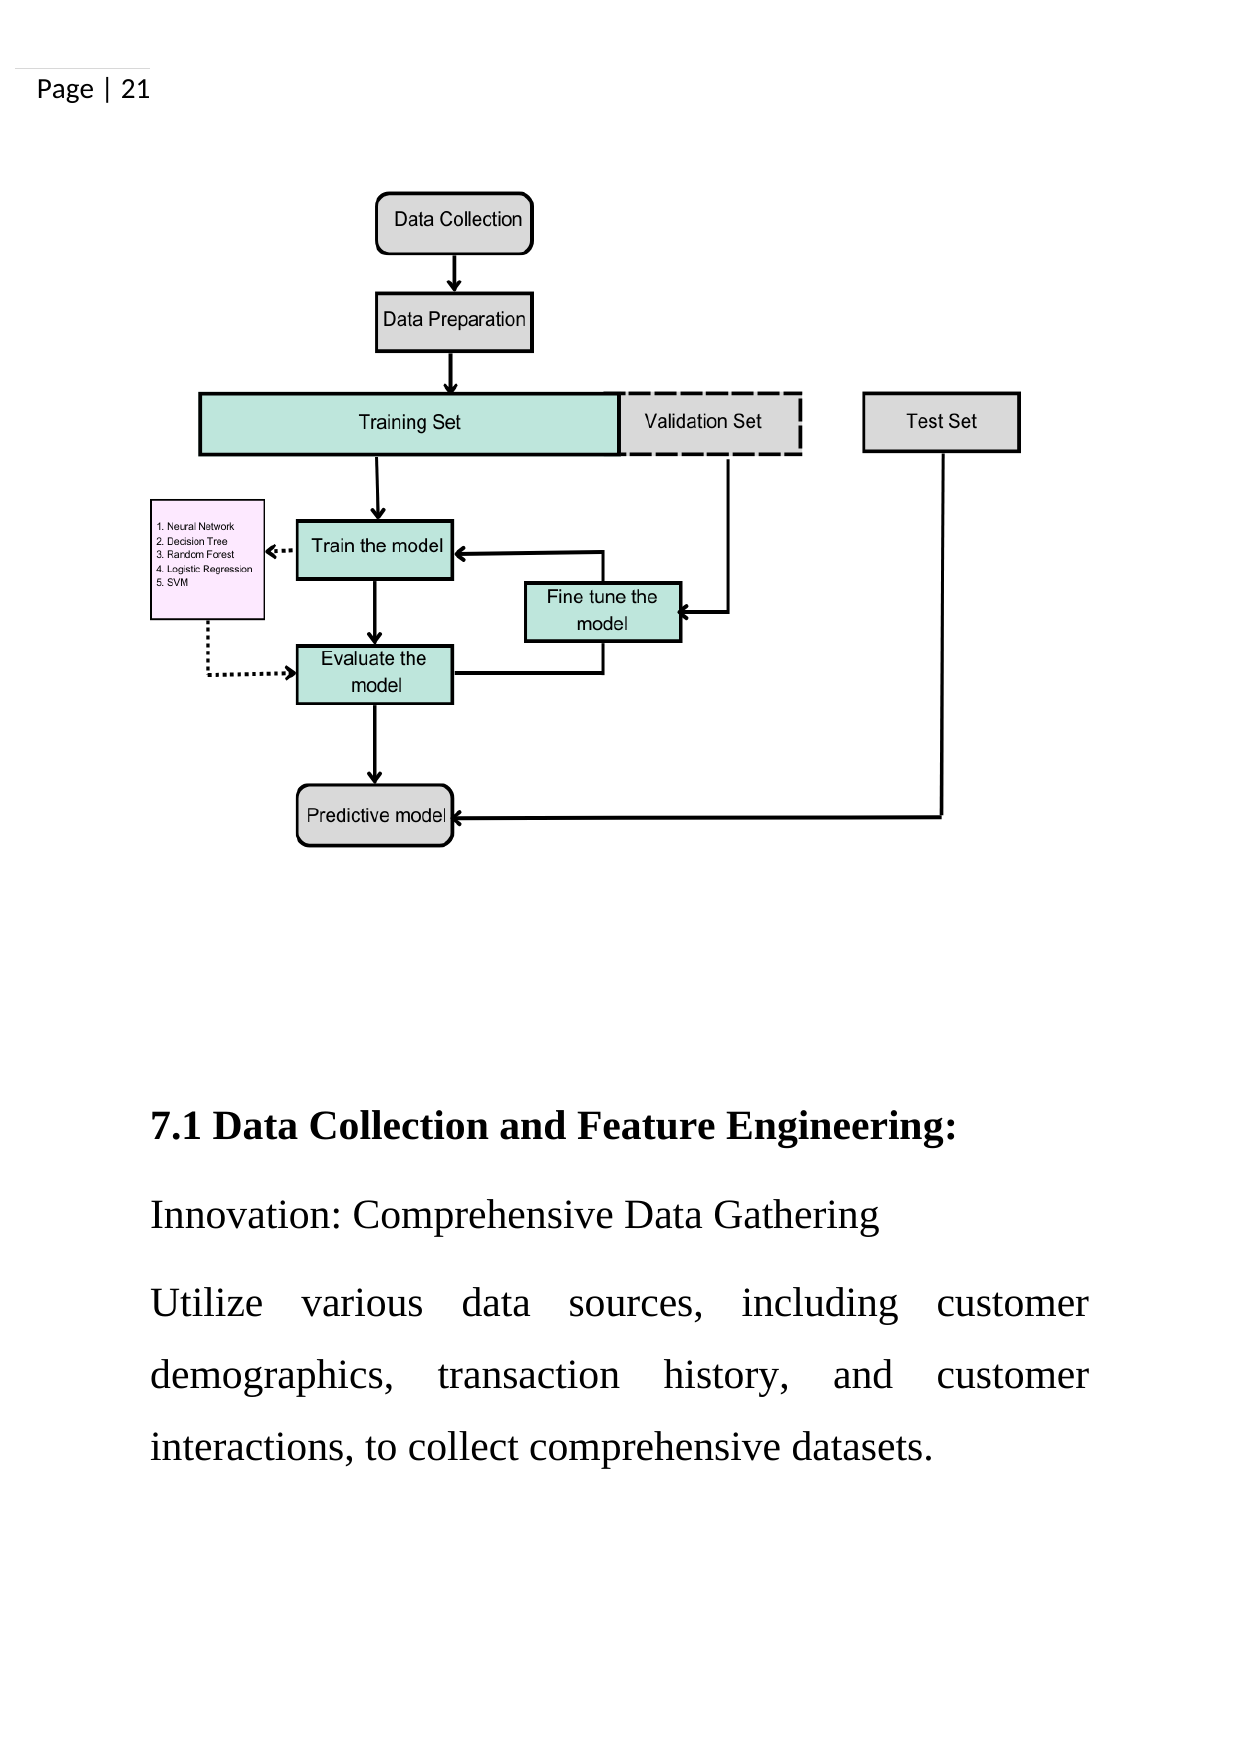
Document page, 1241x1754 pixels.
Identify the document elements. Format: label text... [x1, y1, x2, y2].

picture [150, 150, 1091, 889]
text Utilize various data sources, including customer demographics, transaction history, and customer interactions, to collect comprehensive datasets. [150, 1278, 1090, 1469]
text 7.1 Data Collection and Feature Engineering: [150, 1101, 1090, 1148]
text Innovation: Comprehensive Data Gathering [150, 1189, 1090, 1237]
